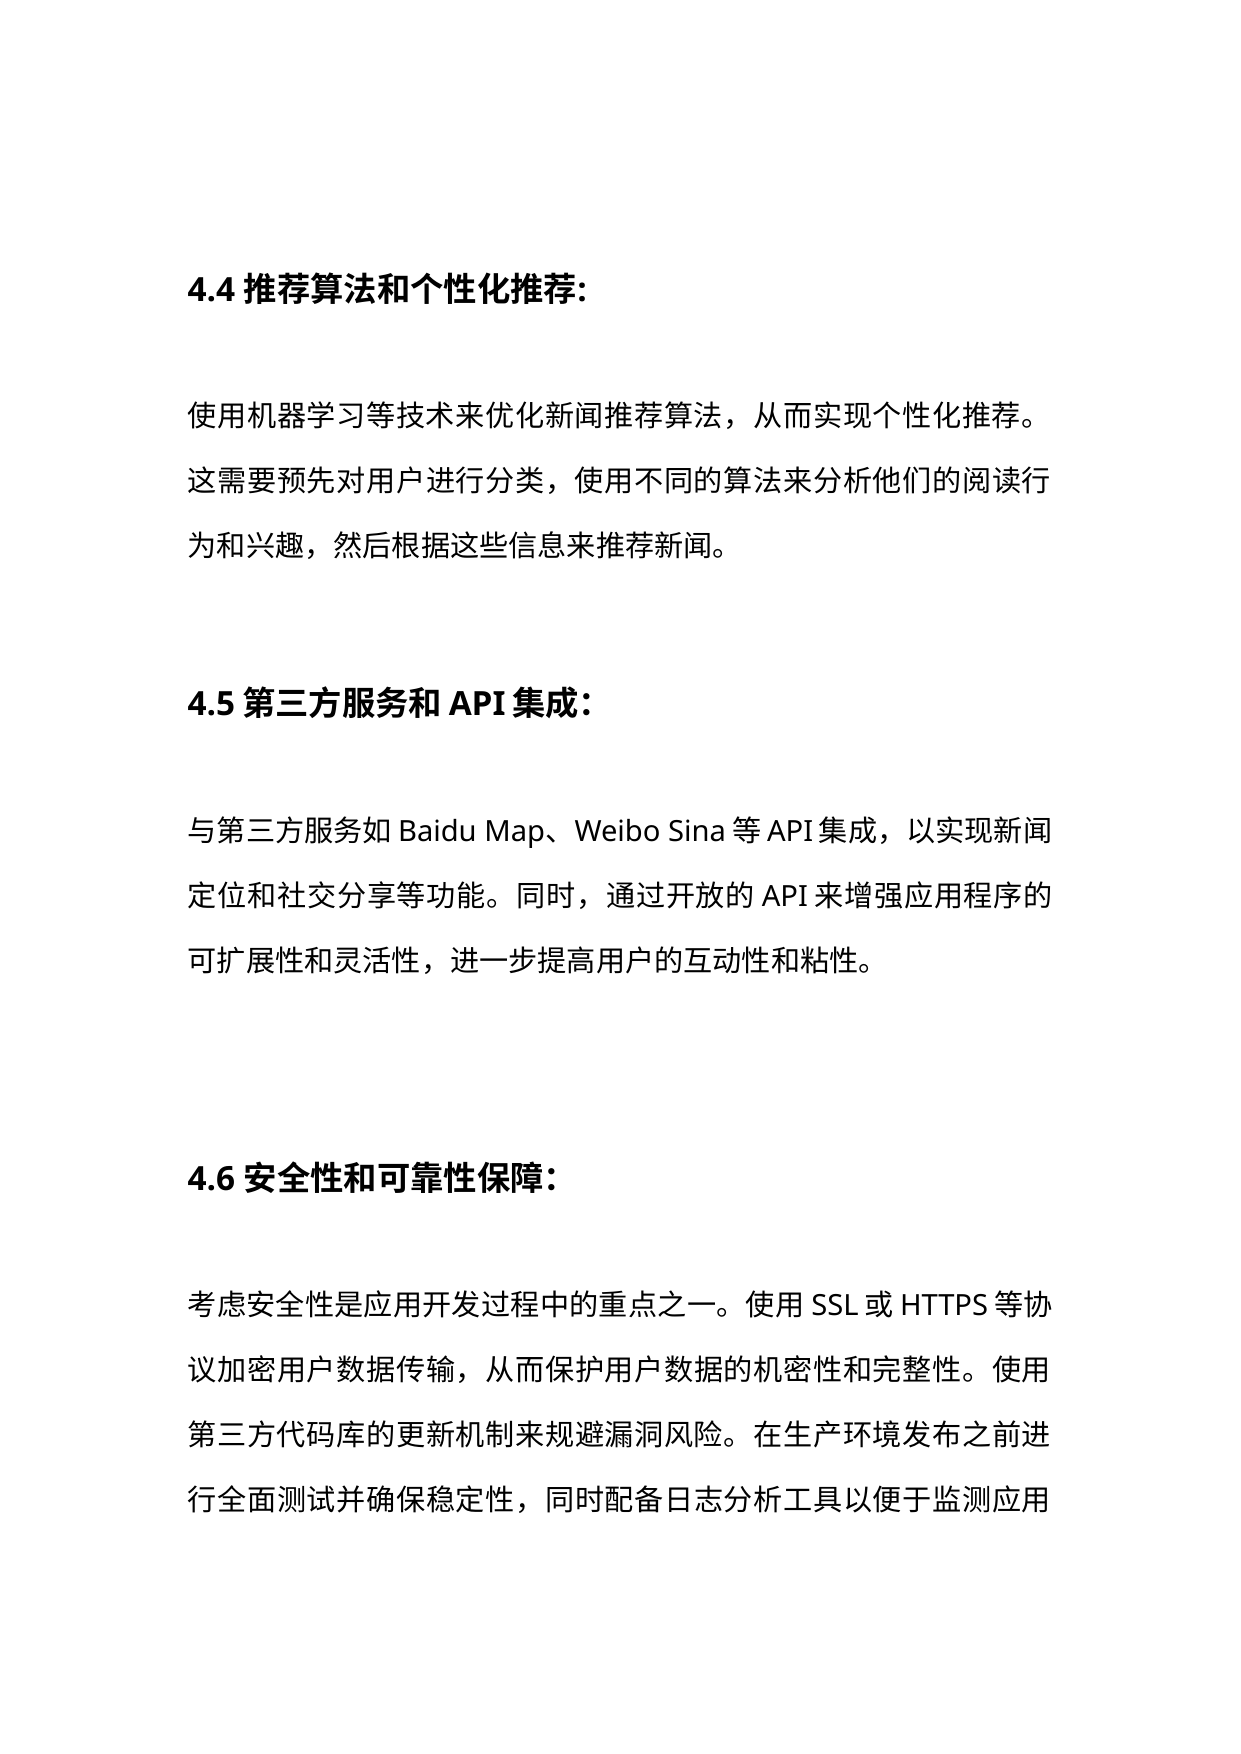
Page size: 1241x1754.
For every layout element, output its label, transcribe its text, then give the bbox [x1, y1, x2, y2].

subtitle 4.4 推荐算法和个性化推荐: [187, 254, 1053, 319]
subtitle 4.5第三方服务和API集成： [187, 668, 1053, 733]
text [187, 1271, 1053, 1531]
text 使用机器学习等技术来优化新闻推荐算法，从而实现个性化推荐。这需要预先对用户进行分类，使用不同的算法来分析他们的阅读行为和兴趣，然后根据这些信息来推荐新闻。 [187, 381, 1053, 576]
subtitle 4.6 安全性和可靠性保障： [187, 1143, 1053, 1208]
text 与第三方服务如Baidu Map、Weibo Sina等API集成，以实现新闻定位和社交分享等功能。同时，通过开放的API来增强应用程序的可扩展性和灵活性，进一步提高用户的互动性和粘性。 [187, 796, 1053, 991]
